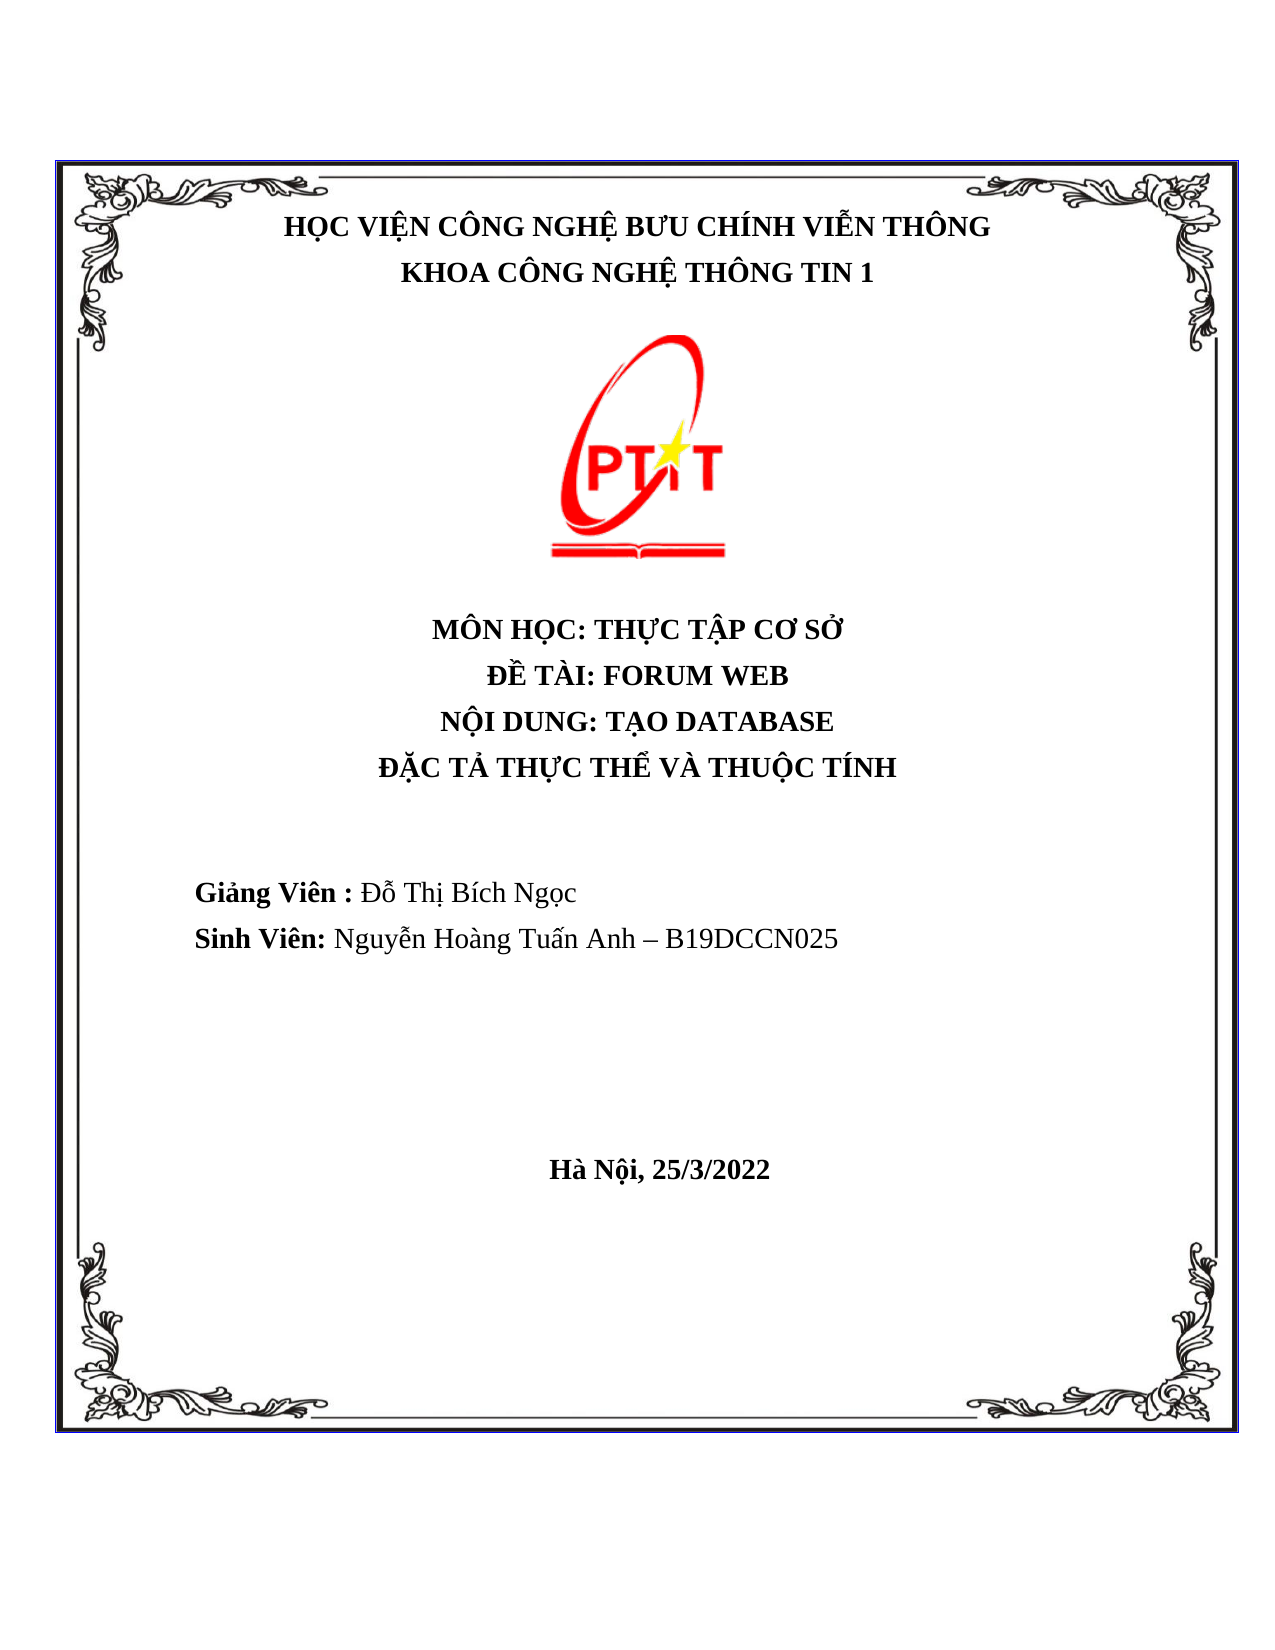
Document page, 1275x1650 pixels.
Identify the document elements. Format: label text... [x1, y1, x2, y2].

text ĐỀ TÀI: FORUM WEB [150, 658, 1125, 691]
text ĐẶC TẢ THỰC THỂ VÀ THUỘC TÍNH [150, 750, 1125, 783]
text Hà Nội, 25/3/2022 [150, 1152, 1125, 1185]
text HỌC VIỆN CÔNG NGHỆ BƯU CHÍNH VIỄN THÔNG [150, 209, 1125, 243]
text Giảng Viên : Đỗ Thị Bích Ngọc [150, 876, 1125, 909]
text NỘI DUNG: TẠO DATABASE [150, 704, 1125, 737]
text Sinh Viên: Nguyễn Hoàng Tuấn Anh – B19DCCN025 [150, 922, 1125, 955]
picture [56, 161, 1238, 1432]
text MÔN HỌC: THỰC TẬP CƠ SỞ [150, 612, 1125, 645]
text KHOA CÔNG NGHỆ THÔNG TIN 1 [150, 255, 1125, 289]
